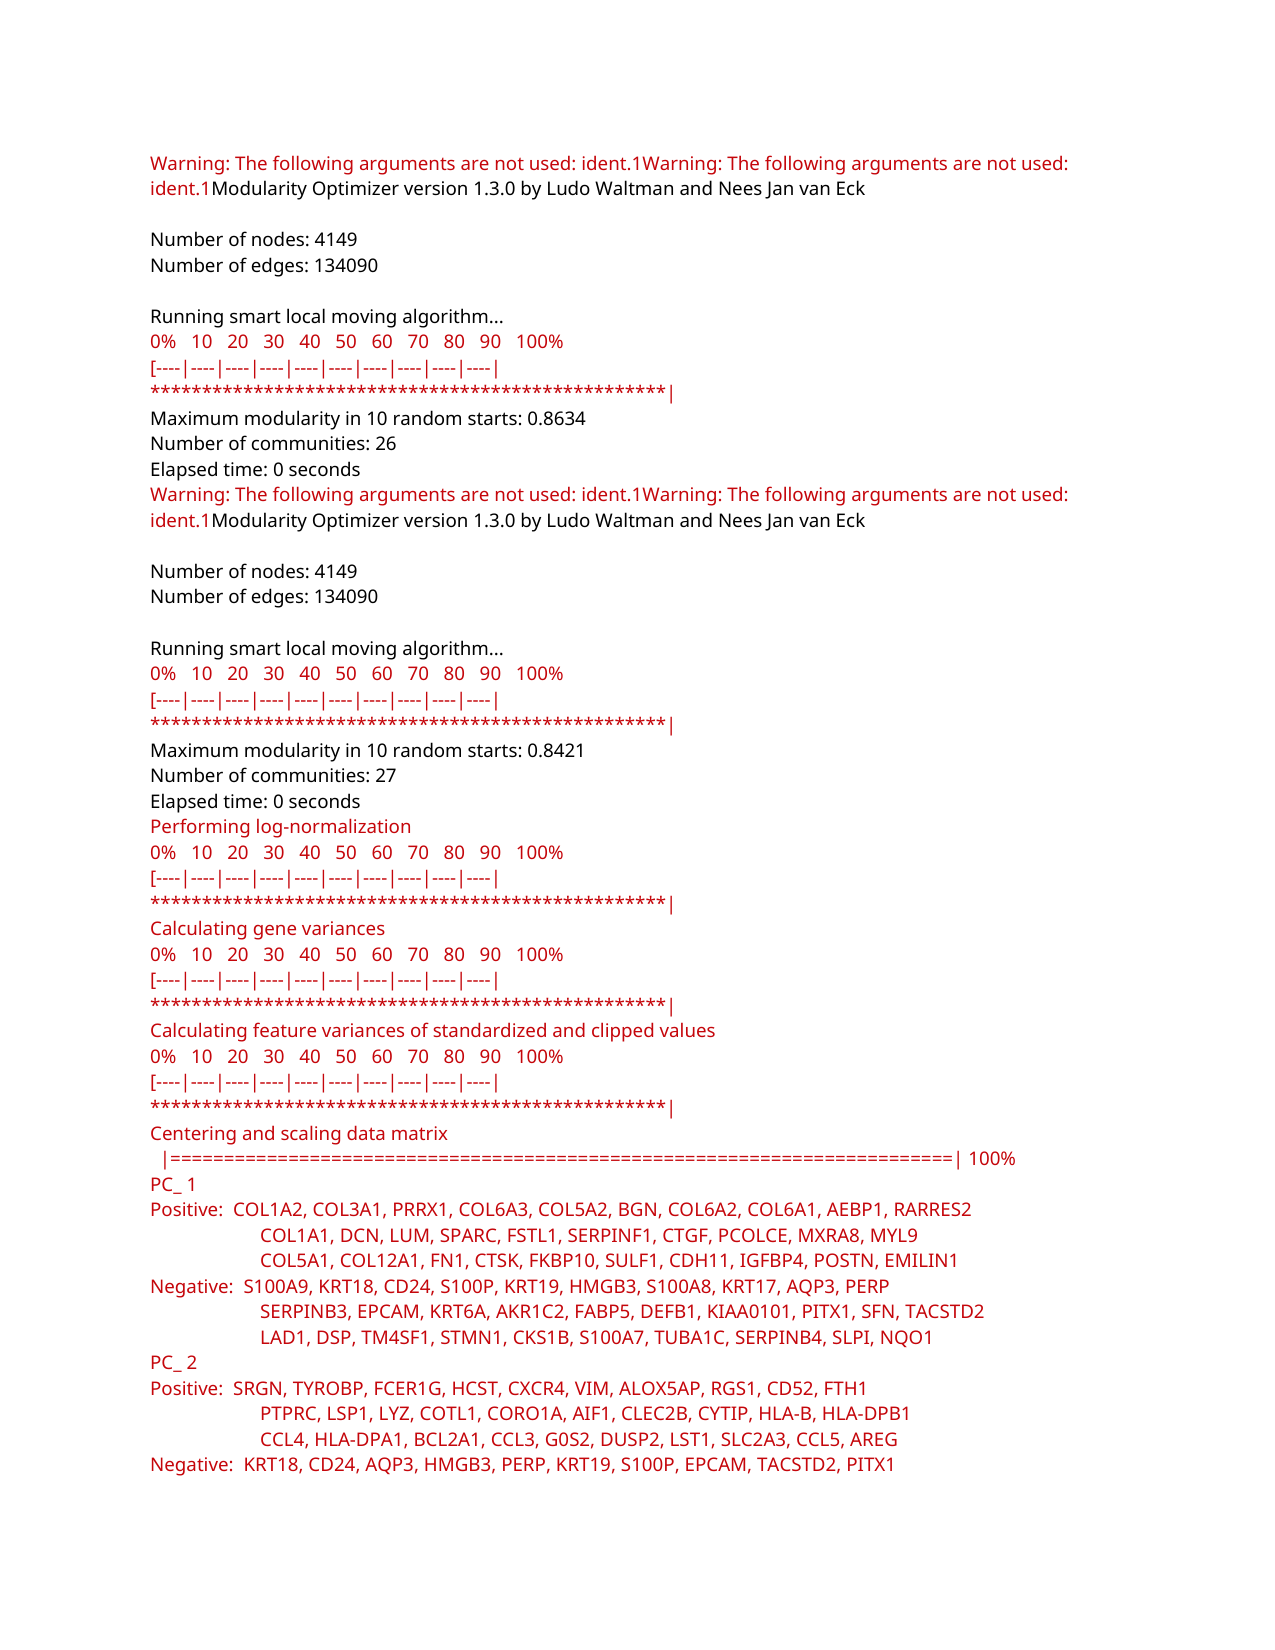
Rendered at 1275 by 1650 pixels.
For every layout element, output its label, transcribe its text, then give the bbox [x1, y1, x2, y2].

text [----|----|----|----|----|----|----|----|----|----| [150, 686, 1125, 711]
text Number of communities: 27 [150, 762, 1125, 788]
text [----|----|----|----|----|----|----|----|----|----| [150, 967, 1125, 992]
text |=========================================================================| 100% [150, 1145, 1125, 1171]
text Maximum modularity in 10 random starts: 0.8421 [150, 737, 1125, 762]
text COL1A1, DCN, LUM, SPARC, FSTL1, SERPINF1, CTGF, PCOLCE, MXRA8, MYL9 [150, 1222, 1125, 1247]
text 0% 10 20 30 40 50 60 70 80 90 100% [150, 329, 1125, 354]
text Negative: KRT18, CD24, AQP3, HMGB3, PERP, KRT19, S100P, EPCAM, TACSTD2, PITX1 [150, 1452, 1125, 1477]
text Calculating gene variances [150, 916, 1125, 941]
text Positive: SRGN, TYROBP, FCER1G, HCST, CXCR4, VIM, ALOX5AP, RGS1, CD52, FTH1 [150, 1375, 1125, 1401]
text [----|----|----|----|----|----|----|----|----|----| [150, 864, 1125, 890]
text Number of edges: 134090 [150, 252, 1125, 278]
text **************************************************| [150, 711, 1125, 737]
text Negative: S100A9, KRT18, CD24, S100P, KRT19, HMGB3, S100A8, KRT17, AQP3, PERP [150, 1273, 1125, 1298]
text **************************************************| [150, 1094, 1125, 1120]
text CCL4, HLA-DPA1, BCL2A1, CCL3, G0S2, DUSP2, LST1, SLC2A3, CCL5, AREG [150, 1426, 1125, 1452]
text Calculating feature variances of standardized and clipped values [150, 1018, 1125, 1043]
text [----|----|----|----|----|----|----|----|----|----| [150, 354, 1125, 380]
text Maximum modularity in 10 random starts: 0.8634 [150, 405, 1125, 431]
text LAD1, DSP, TM4SF1, STMN1, CKS1B, S100A7, TUBA1C, SERPINB4, SLPI, NQO1 [150, 1324, 1125, 1349]
text 0% 10 20 30 40 50 60 70 80 90 100% [150, 660, 1125, 686]
text Running smart local moving algorithm... [150, 303, 1125, 329]
text Number of nodes: 4149 [150, 227, 1125, 252]
text [----|----|----|----|----|----|----|----|----|----| [150, 1069, 1125, 1094]
text PC_ 1 [150, 1171, 1125, 1196]
text Number of communities: 26 [150, 431, 1125, 456]
text **************************************************| [150, 890, 1125, 916]
text Number of nodes: 4149 [150, 558, 1125, 584]
text PC_ 2 [150, 1349, 1125, 1375]
text SERPINB3, EPCAM, KRT6A, AKR1C2, FABP5, DEFB1, KIAA0101, PITX1, SFN, TACSTD2 [150, 1298, 1125, 1324]
text Performing log-normalization [150, 813, 1125, 839]
text 0% 10 20 30 40 50 60 70 80 90 100% [150, 941, 1125, 967]
text COL5A1, COL12A1, FN1, CTSK, FKBP10, SULF1, CDH11, IGFBP4, POSTN, EMILIN1 [150, 1247, 1125, 1273]
text PTPRC, LSP1, LYZ, COTL1, CORO1A, AIF1, CLEC2B, CYTIP, HLA-B, HLA-DPB1 [150, 1401, 1125, 1426]
text Elapsed time: 0 seconds [150, 788, 1125, 813]
text 0% 10 20 30 40 50 60 70 80 90 100% [150, 1043, 1125, 1069]
text Elapsed time: 0 seconds [150, 456, 1125, 482]
text Centering and scaling data matrix [150, 1120, 1125, 1145]
text Number of edges: 134090 [150, 584, 1125, 609]
text Positive: COL1A2, COL3A1, PRRX1, COL6A3, COL5A2, BGN, COL6A2, COL6A1, AEBP1, RARRES2 [150, 1196, 1125, 1222]
text **************************************************| [150, 992, 1125, 1018]
text 0% 10 20 30 40 50 60 70 80 90 100% [150, 839, 1125, 864]
text Running smart local moving algorithm... [150, 635, 1125, 660]
text **************************************************| [150, 380, 1125, 405]
